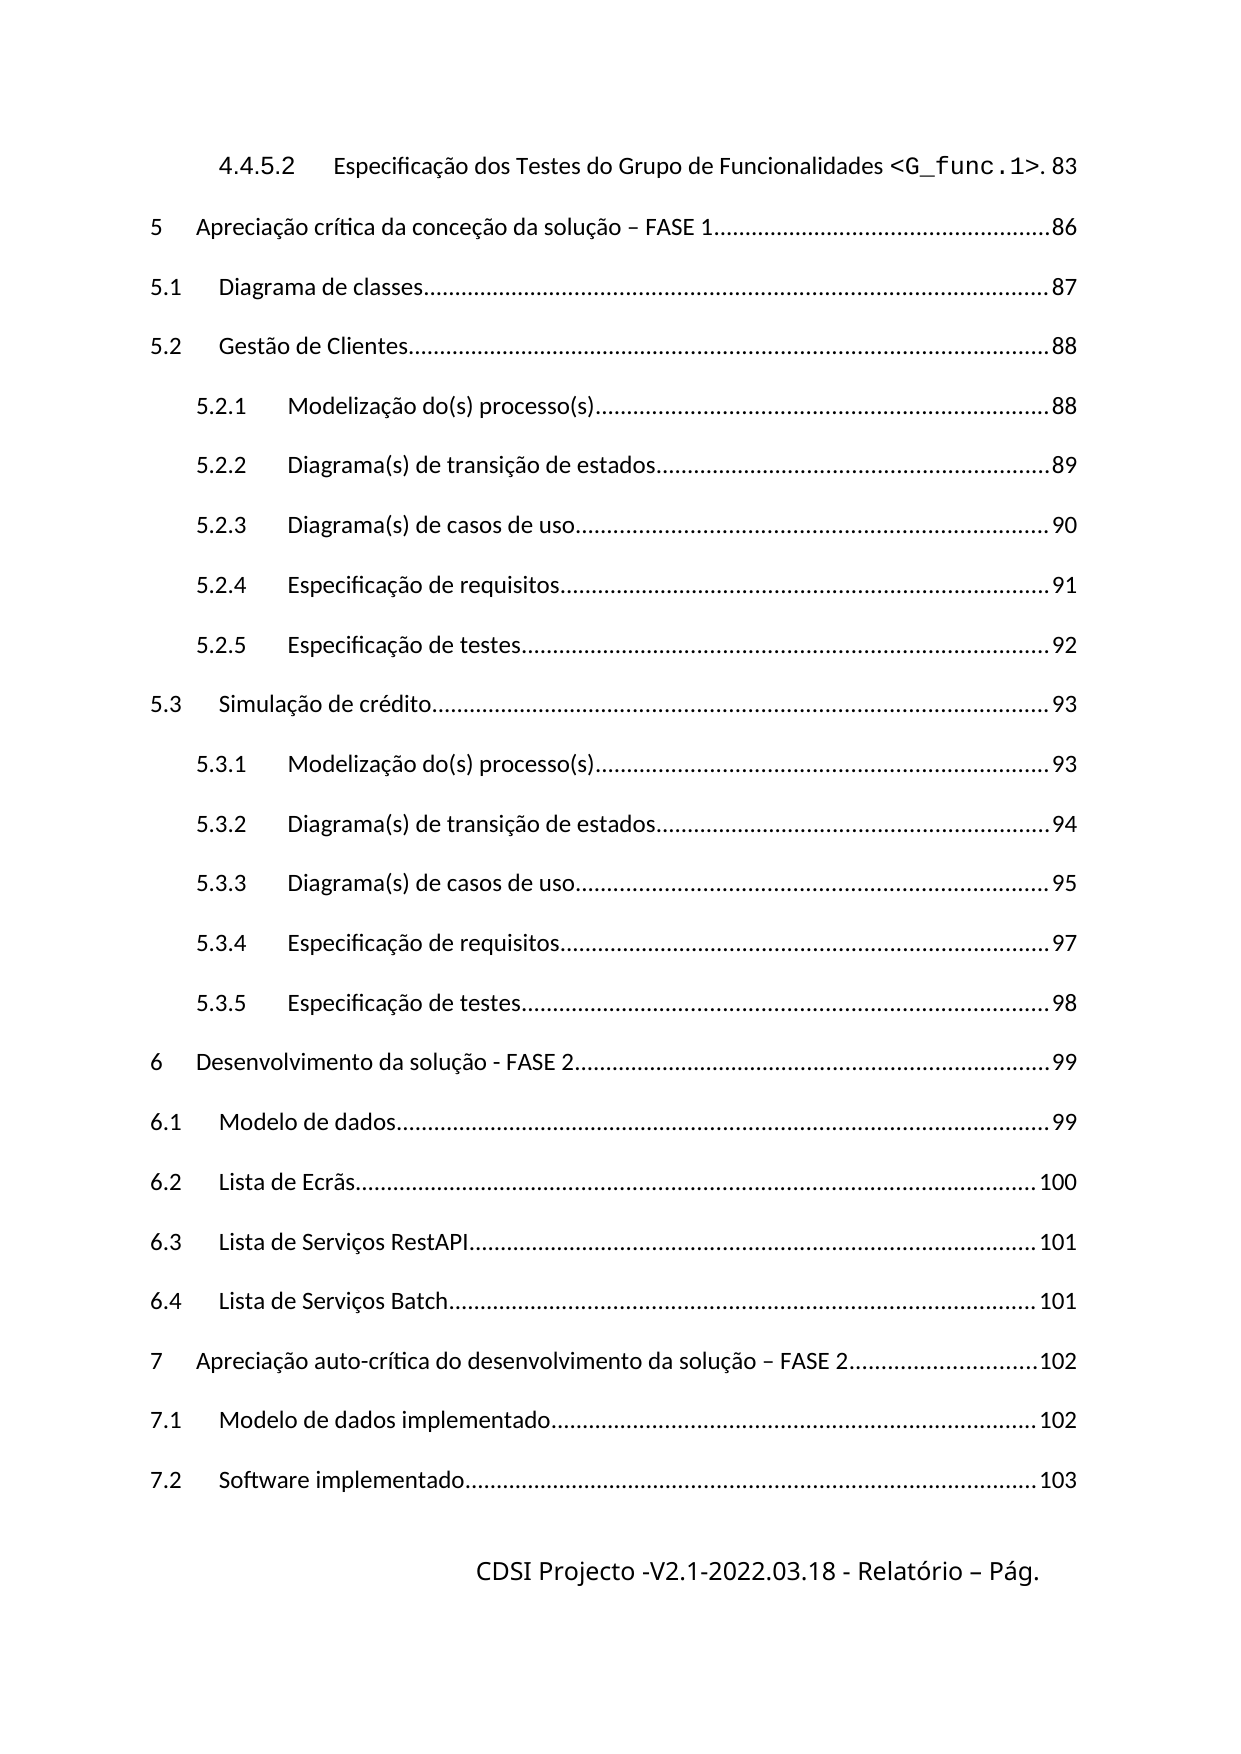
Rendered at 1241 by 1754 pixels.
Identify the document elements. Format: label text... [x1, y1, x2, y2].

text 7 Apreciação auto-crítica do desenvolvimento da solução – FASE 2 102 [150, 1345, 1078, 1376]
text 5.2.4 Especificação de requisitos 91 [196, 569, 1078, 599]
text 5 Apreciação crítica da conceção da solução – FASE 1 86 [150, 211, 1078, 241]
text 5.3.5 Especificação de testes 98 [196, 987, 1078, 1017]
text 6.4 Lista de Serviços Batch 101 [150, 1285, 1078, 1316]
text 5.2.2 Diagrama(s) de transição de estados 89 [196, 450, 1078, 480]
text 5.3.4 Especificação de requisitos 97 [196, 927, 1078, 958]
text 6 Desenvolvimento da solução - FASE 2 99 [150, 1047, 1078, 1077]
text 4.4.5.2 Especificação dos Testes do Grupo de Funcionalidades <G_func.1> 83 [219, 150, 1078, 182]
text 5.2.1 Modelização do(s) processo(s) 88 [196, 390, 1078, 421]
text 6.2 Lista de Ecrãs 100 [150, 1166, 1078, 1196]
text 7.2 Software implementado 103 [150, 1464, 1078, 1495]
text 6.1 Modelo de dados 99 [150, 1106, 1078, 1137]
text 6.3 Lista de Serviços RestAPI 101 [150, 1226, 1078, 1256]
text 5.3.1 Modelização do(s) processo(s) 93 [196, 748, 1078, 779]
text 5.3.3 Diagrama(s) de casos de uso 95 [196, 867, 1078, 898]
text 5.1 Diagrama de classes 87 [150, 271, 1078, 301]
text 5.3 Simulação de crédito 93 [150, 688, 1078, 719]
text 7.1 Modelo de dados implementado 102 [150, 1405, 1078, 1435]
text 5.3.2 Diagrama(s) de transição de estados 94 [196, 808, 1078, 838]
text 5.2 Gestão de Clientes 88 [150, 330, 1078, 361]
text 5.2.3 Diagrama(s) de casos de uso 90 [196, 509, 1078, 540]
text 5.2.5 Especificação de testes 92 [196, 629, 1078, 659]
